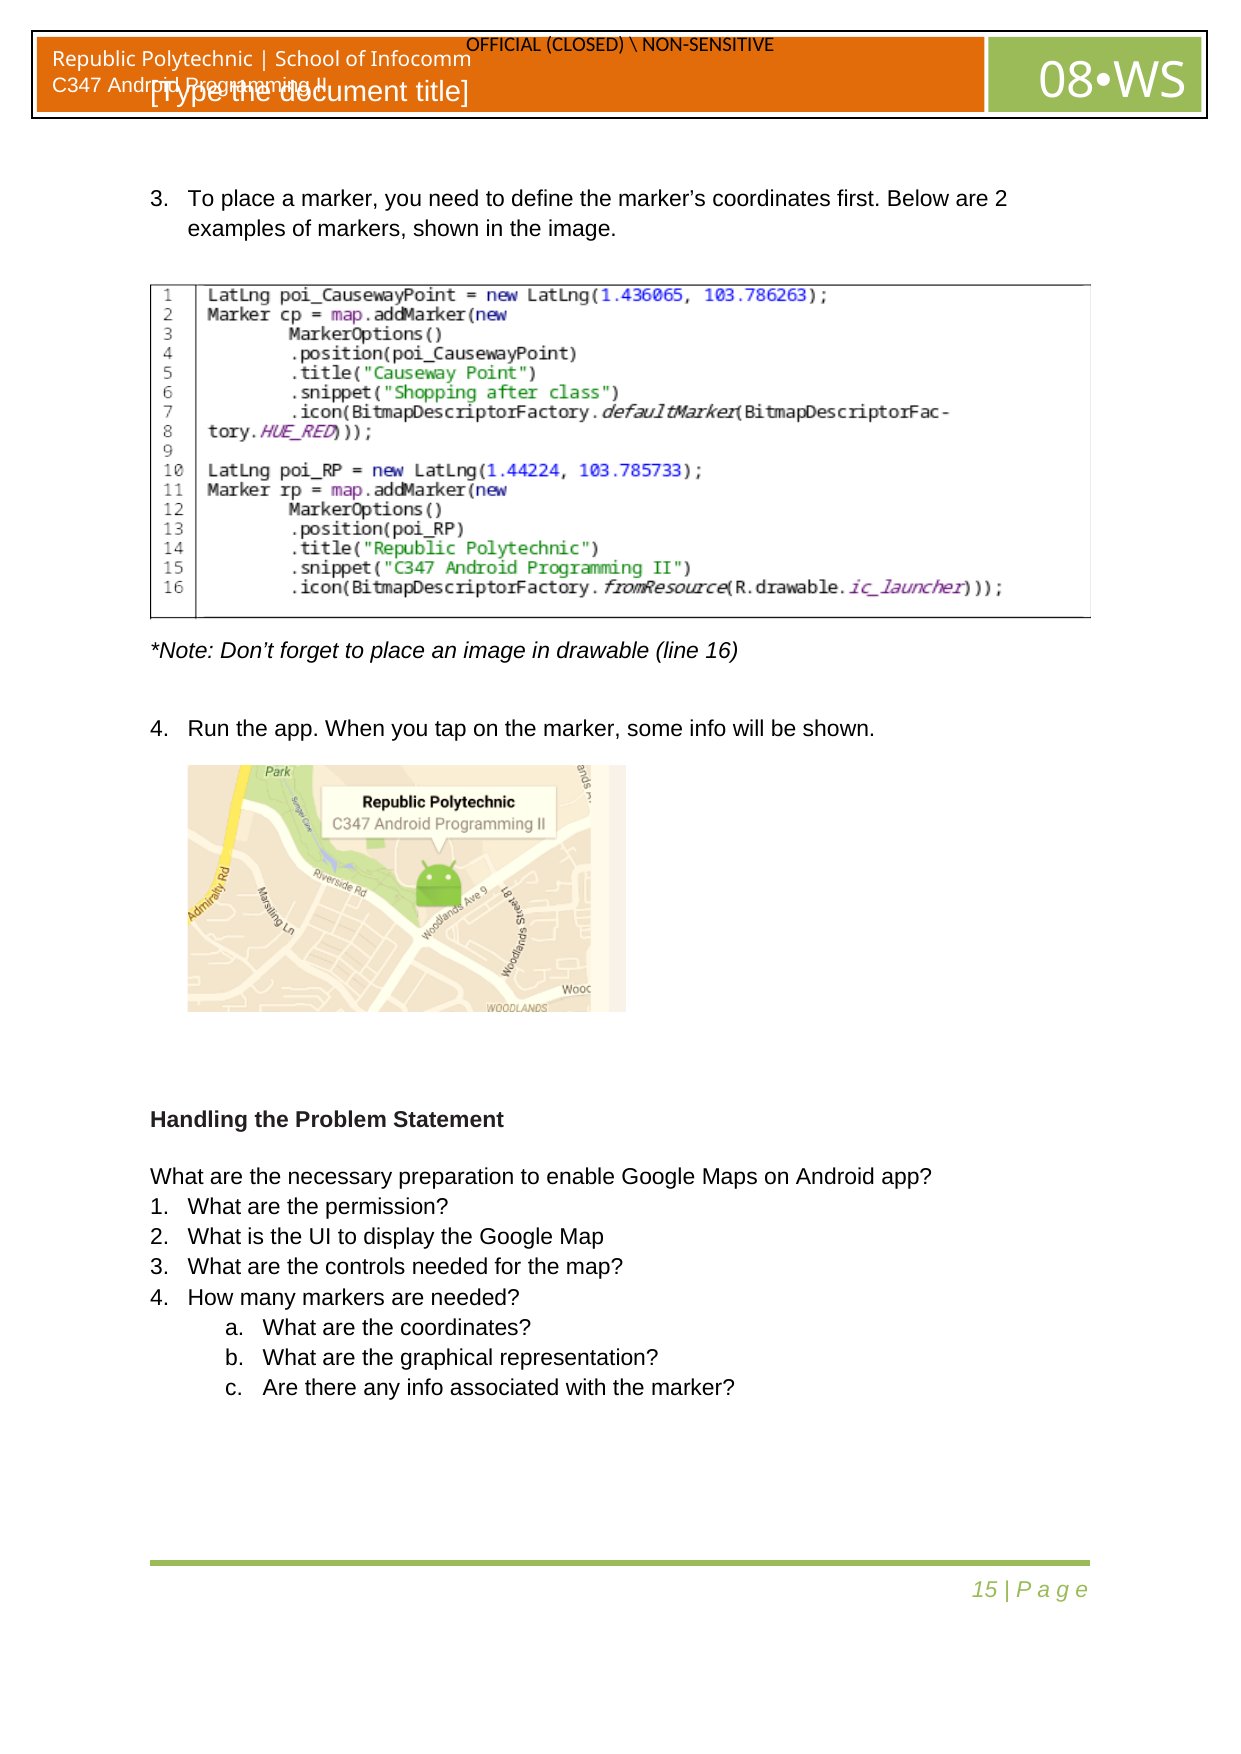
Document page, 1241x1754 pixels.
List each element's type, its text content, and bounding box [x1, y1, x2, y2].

subtitle Handling the Problem Statement [150, 1106, 1090, 1132]
list Are there any info associated with the marker? [225, 1374, 1090, 1400]
text *Note: Don’t forget to place an image in drawable (line 16) [150, 637, 1090, 664]
list What is the UI to display the Google Map [150, 1223, 1090, 1249]
list How many markers are needed? [150, 1283, 1090, 1310]
list What are the coordinates? [225, 1314, 1090, 1340]
list What are the controls needed for the map? [150, 1253, 1090, 1279]
list What are the graphical representation? [225, 1344, 1090, 1370]
text What are the necessary preparation to enable Google Maps on Android app? [150, 1163, 1090, 1189]
picture [187, 765, 626, 1012]
list Run the app. When you tap on the marker, some info will be shown. [150, 715, 1090, 741]
list What are the permission? [150, 1193, 1090, 1219]
list To place a marker, you need to define the marker’s coordinates first. Below are 2 examples of markers, shown in the image. [150, 185, 1090, 241]
